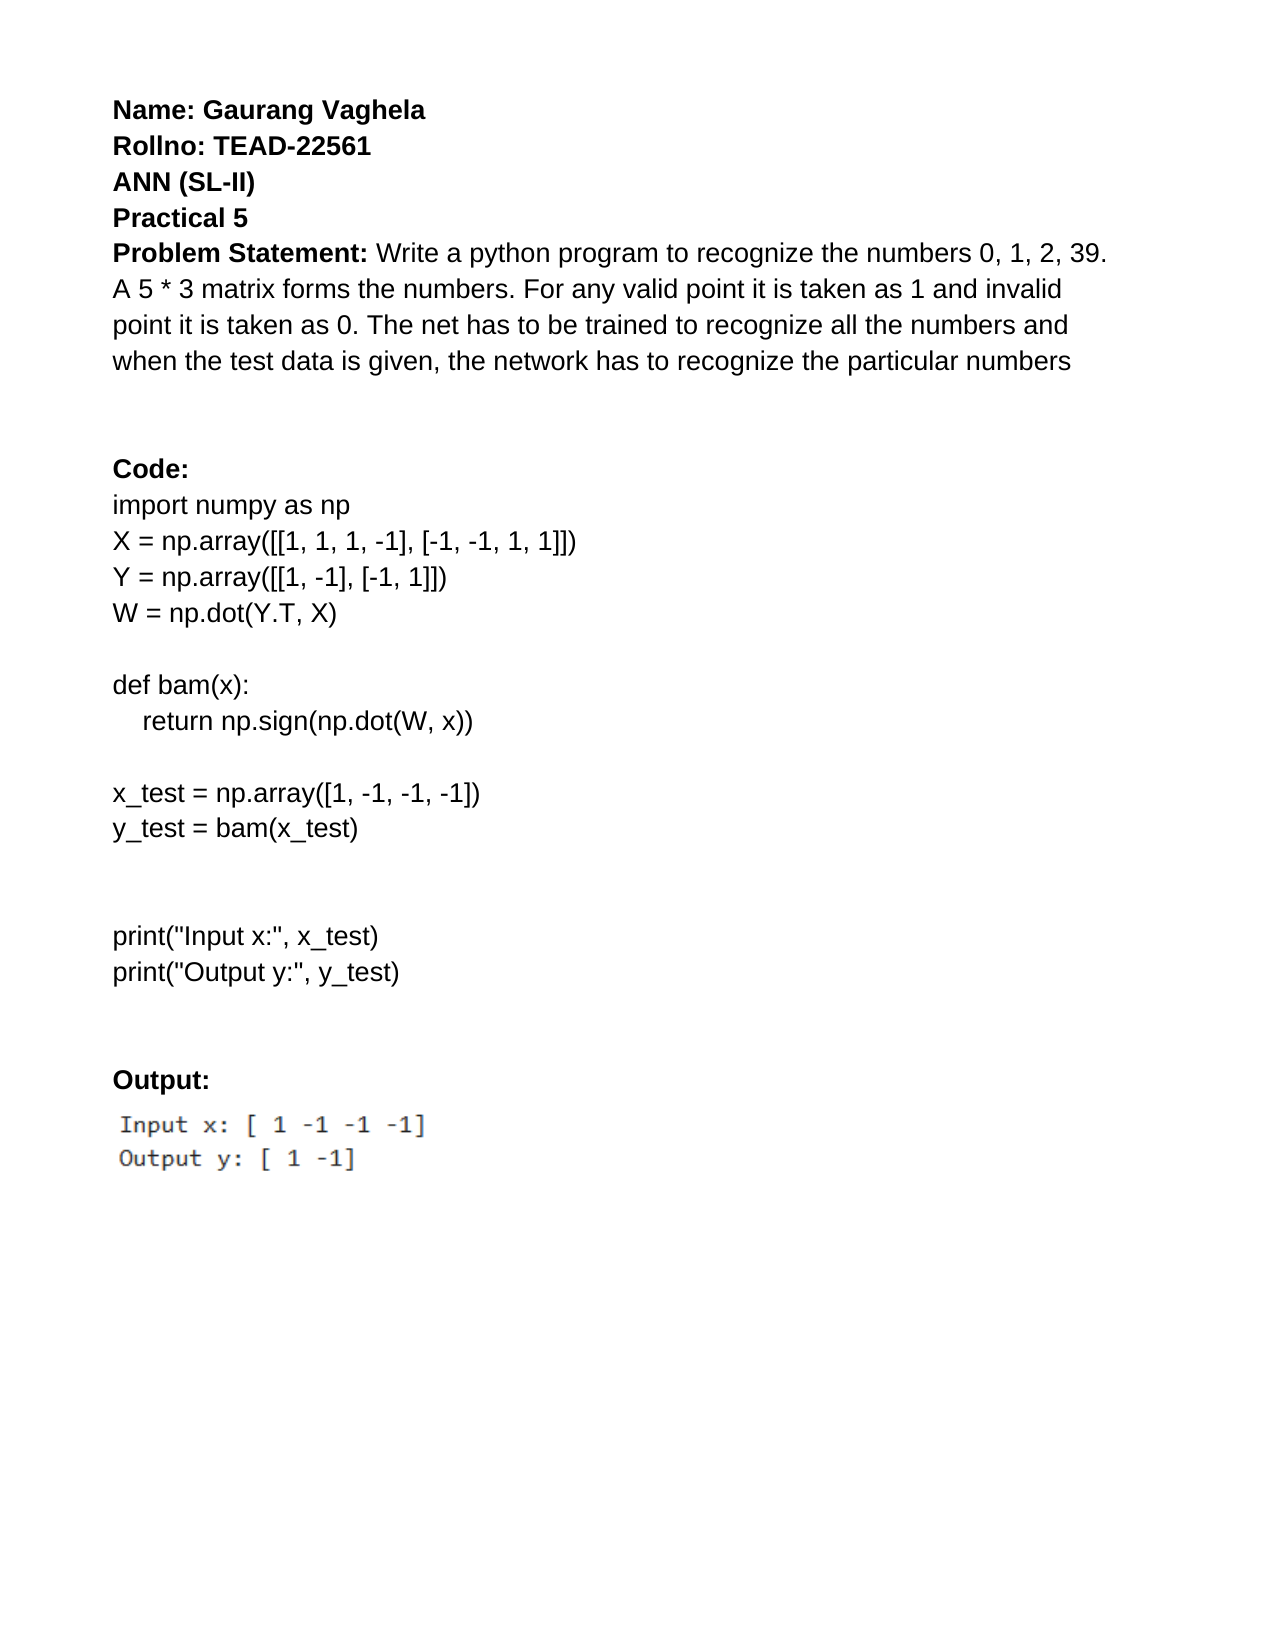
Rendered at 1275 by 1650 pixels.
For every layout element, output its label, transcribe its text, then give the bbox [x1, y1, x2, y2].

text y_test = bam(x_test) [112, 812, 1125, 844]
text print("Output y:", y_test) [112, 956, 1125, 987]
text print("Input x:", x_test) [112, 920, 1125, 952]
text Name: Gaurang Vaghela [112, 94, 1125, 125]
text W = np.dot(Y.T, X) [112, 597, 1125, 628]
text X = np.array([[1, 1, 1, -1], [-1, -1, 1, 1]]) [112, 525, 1125, 556]
text Y = np.array([[1, -1], [-1, 1]]) [112, 561, 1125, 592]
text return np.sign(np.dot(W, x)) [112, 705, 1125, 736]
text def bam(x): [112, 669, 1125, 700]
text Output: [112, 1064, 1125, 1095]
text import numpy as np [112, 489, 1125, 520]
text Practical 5 Problem Statement: Write a python program to recognize the numbers 0, 1, 2, 39. A 5 * 3 matrix forms the numbers. For any valid point it is taken as 1 and invalid point it is taken as 0. The net has to be trained to recognize all the numbers and when the test data is given, the network has to recognize the particular numbers [112, 202, 1125, 377]
text Rollno: TEAD-22561 [112, 130, 1125, 161]
text Code: [112, 453, 1125, 484]
text x_test = np.array([1, -1, -1, -1]) [112, 777, 1125, 808]
picture [112, 1100, 444, 1179]
text ANN (SL-II) [112, 166, 1125, 197]
